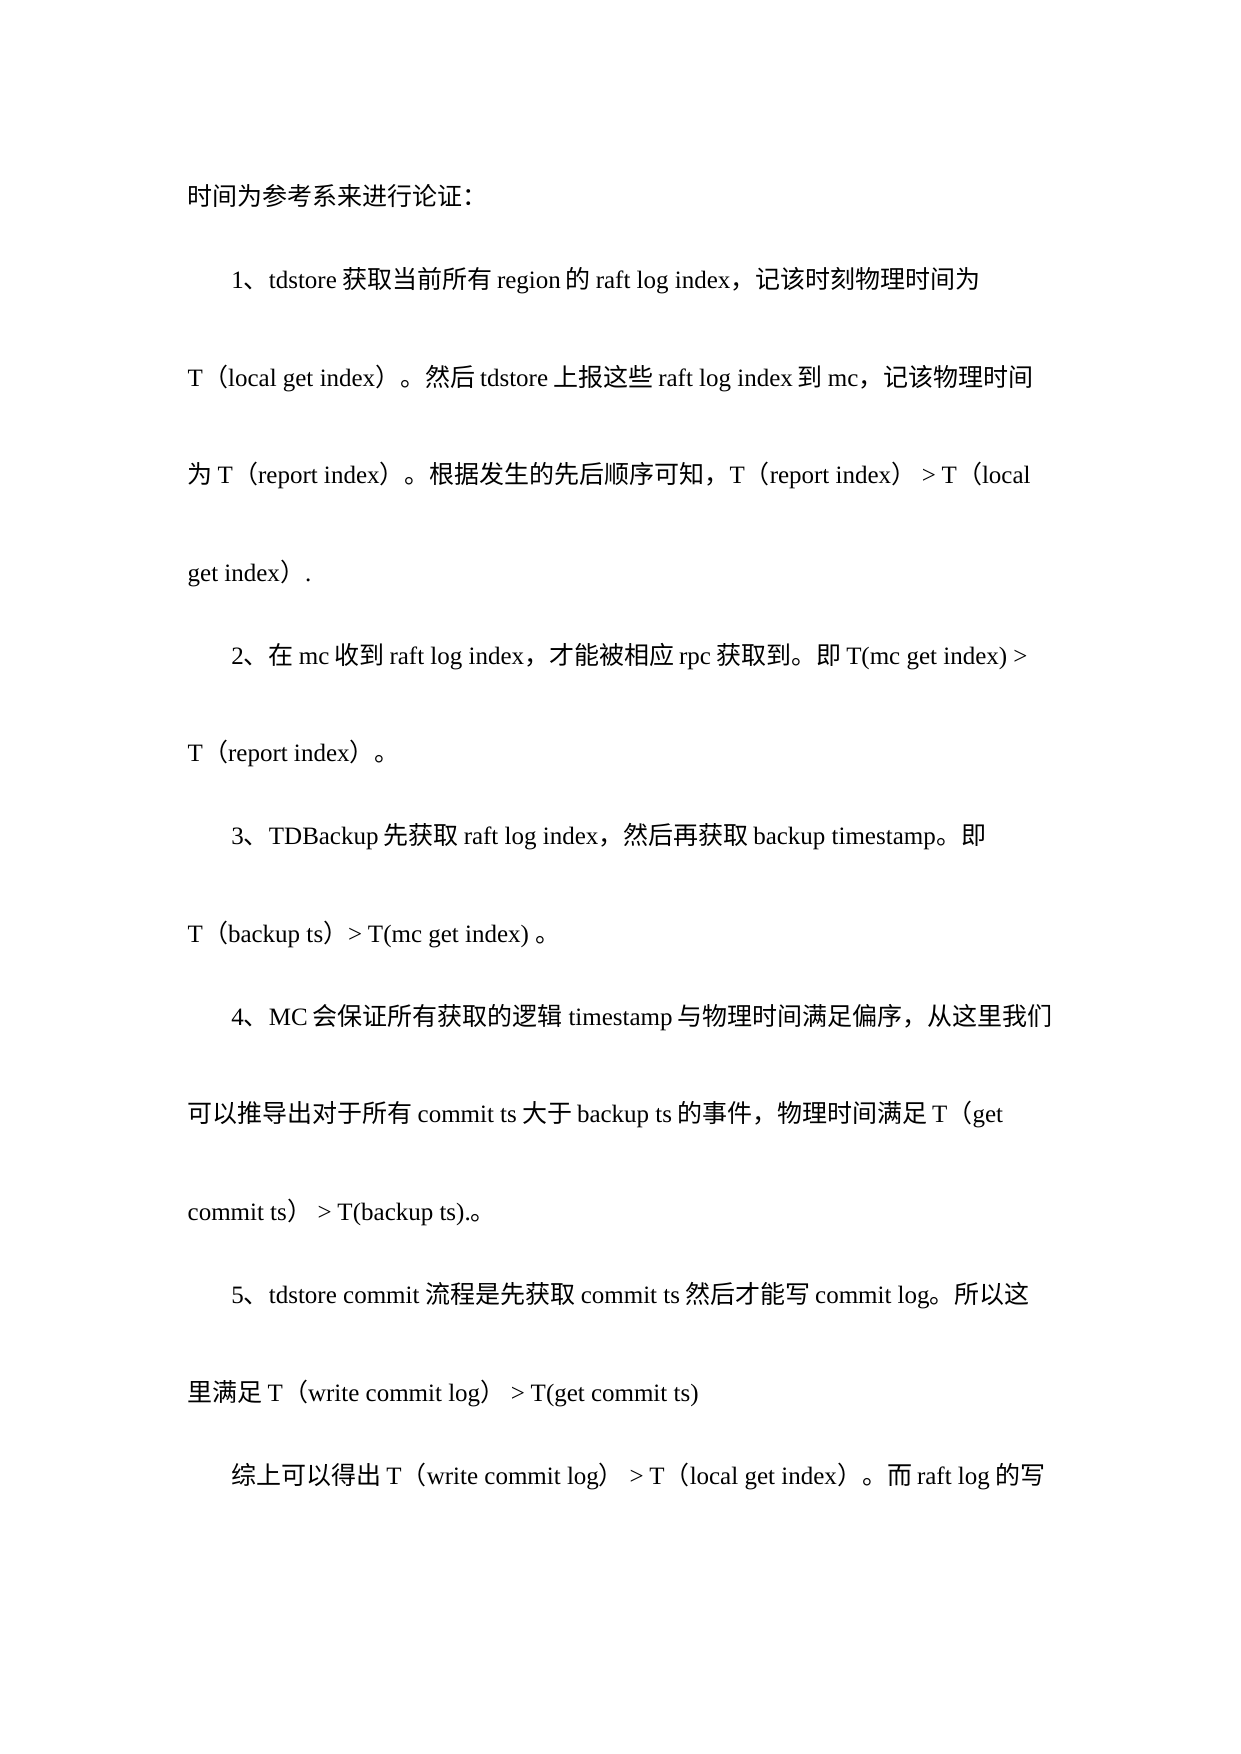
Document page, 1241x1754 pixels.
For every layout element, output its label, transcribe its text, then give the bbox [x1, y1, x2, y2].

text 1、tdstore获取当前所有region的raft log index，记该时刻物理时间为T（local get index）。然后tdstore上报这些raft log index到mc，记该物理时间为T（report index）。根据发生的先后顺序可知，T（report index） > T（local get index）. [187, 245, 1053, 603]
text 5、tdstore commit 流程是先获取commit ts然后才能写commit log。所以这里满足T（write commit log） > T(get commit ts) [187, 1260, 1053, 1423]
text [187, 162, 1053, 227]
text 3、TDBackup先获取raft log index，然后再获取backup timestamp。即T（backup ts）> T(mc get index) 。 [187, 801, 1053, 964]
text 4、MC会保证所有获取的逻辑 timestamp与物理时间满足偏序，从这里我们可以推导出对于所有commit ts大于backup ts的事件，物理时间满足T（get commit ts） > T(backup ts).。 [187, 982, 1053, 1242]
text 2、在mc收到raft log index，才能被相应rpc获取到。即T(mc get index) > T（report index）。 [187, 621, 1053, 783]
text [187, 1441, 1053, 1506]
